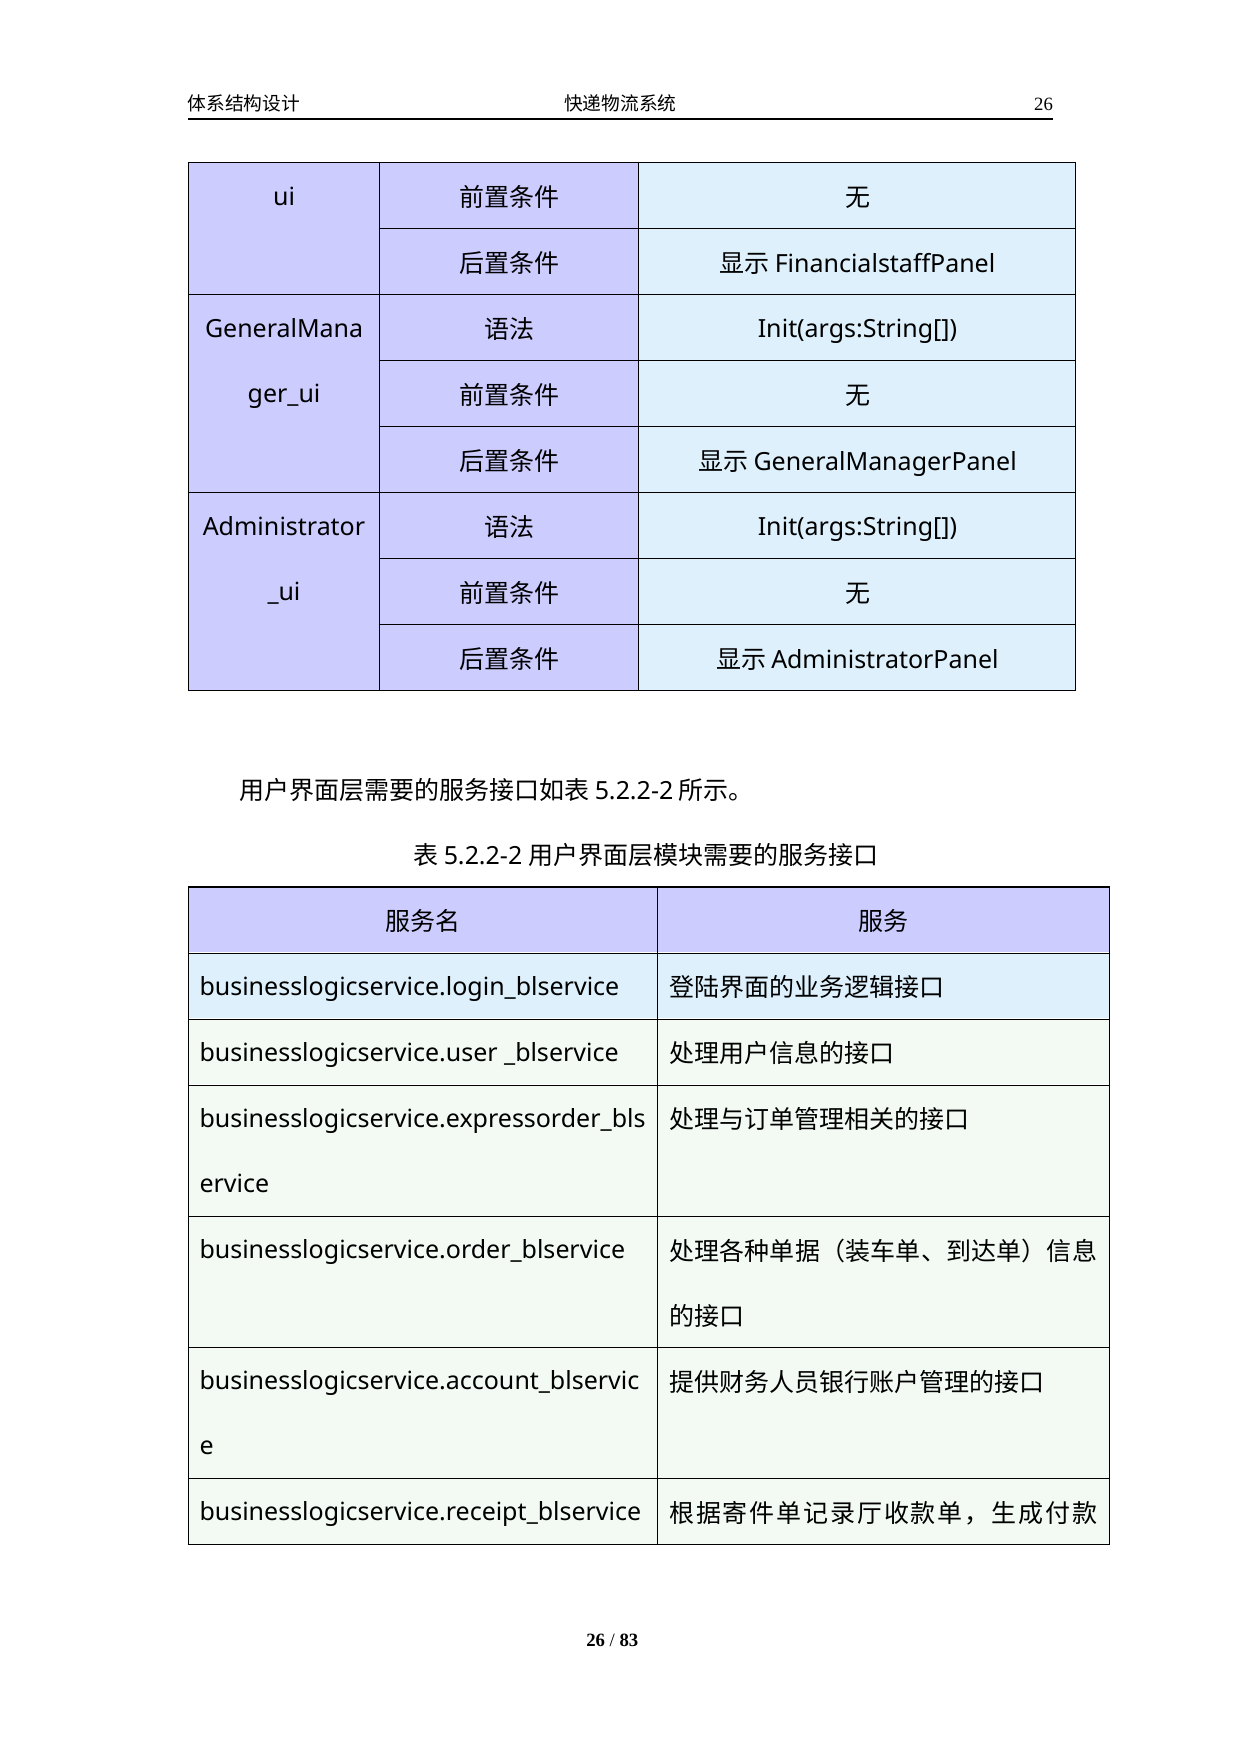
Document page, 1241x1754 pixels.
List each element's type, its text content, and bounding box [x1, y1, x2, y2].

table_cell Init(args:String[]) [639, 493, 1075, 558]
table_cell 前置条件 [380, 559, 638, 624]
table_cell 后置条件 [380, 427, 638, 492]
table_cell Financialstaff_ui [189, 163, 379, 294]
text 用户界面层需要的服务接口如表5.2.2-2所示。 [187, 756, 1053, 821]
table_cell 后置条件 [380, 625, 638, 690]
table_cell 显示AdministratorPanel [639, 625, 1075, 690]
table_cell 后置条件 [380, 229, 638, 294]
table_cell businesslogicservice.account_blservice [189, 1348, 657, 1478]
table_cell 显示GeneralManagerPanel [639, 427, 1075, 492]
table_cell 处理各种单据（装车单、到达单）信息的接口 [658, 1217, 1109, 1347]
table_cell 前置条件 [380, 163, 638, 228]
table_cell 提供财务人员银行账户管理的接口 [658, 1348, 1109, 1478]
table_cell 登陆界面的业务逻辑接口 [658, 954, 1109, 1018]
table_cell 前置条件 [380, 361, 638, 426]
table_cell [189, 1479, 657, 1544]
text 表5.2.2-2 用户界面层模块需要的服务接口 [187, 821, 1053, 886]
table_cell 显示FinancialstaffPanel [639, 229, 1075, 294]
table_cell 处理用户信息的接口 [658, 1020, 1109, 1084]
table_cell 无 [639, 163, 1075, 228]
table_cell 语法 [380, 493, 638, 558]
table_cell businesslogicservice.login_blservice [189, 954, 657, 1018]
table_cell businesslogicservice.order_blservice [189, 1217, 657, 1347]
table_cell 无 [639, 361, 1075, 426]
table_cell 无 [639, 559, 1075, 624]
table_cell Init(args:String[]) [639, 295, 1075, 360]
table_cell businesslogicservice.user _blservice [189, 1020, 657, 1084]
table_header 服务名 [189, 888, 657, 952]
table_cell 处理与订单管理相关的接口 [658, 1086, 1109, 1216]
table_cell GeneralManager_ui [189, 295, 379, 492]
table_header 服务 [658, 888, 1109, 952]
table_cell Administrator_ui [189, 493, 379, 690]
table_cell 语法 [380, 295, 638, 360]
table_cell businesslogicservice.expressorder_blservice [189, 1086, 657, 1216]
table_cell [658, 1479, 1109, 1544]
